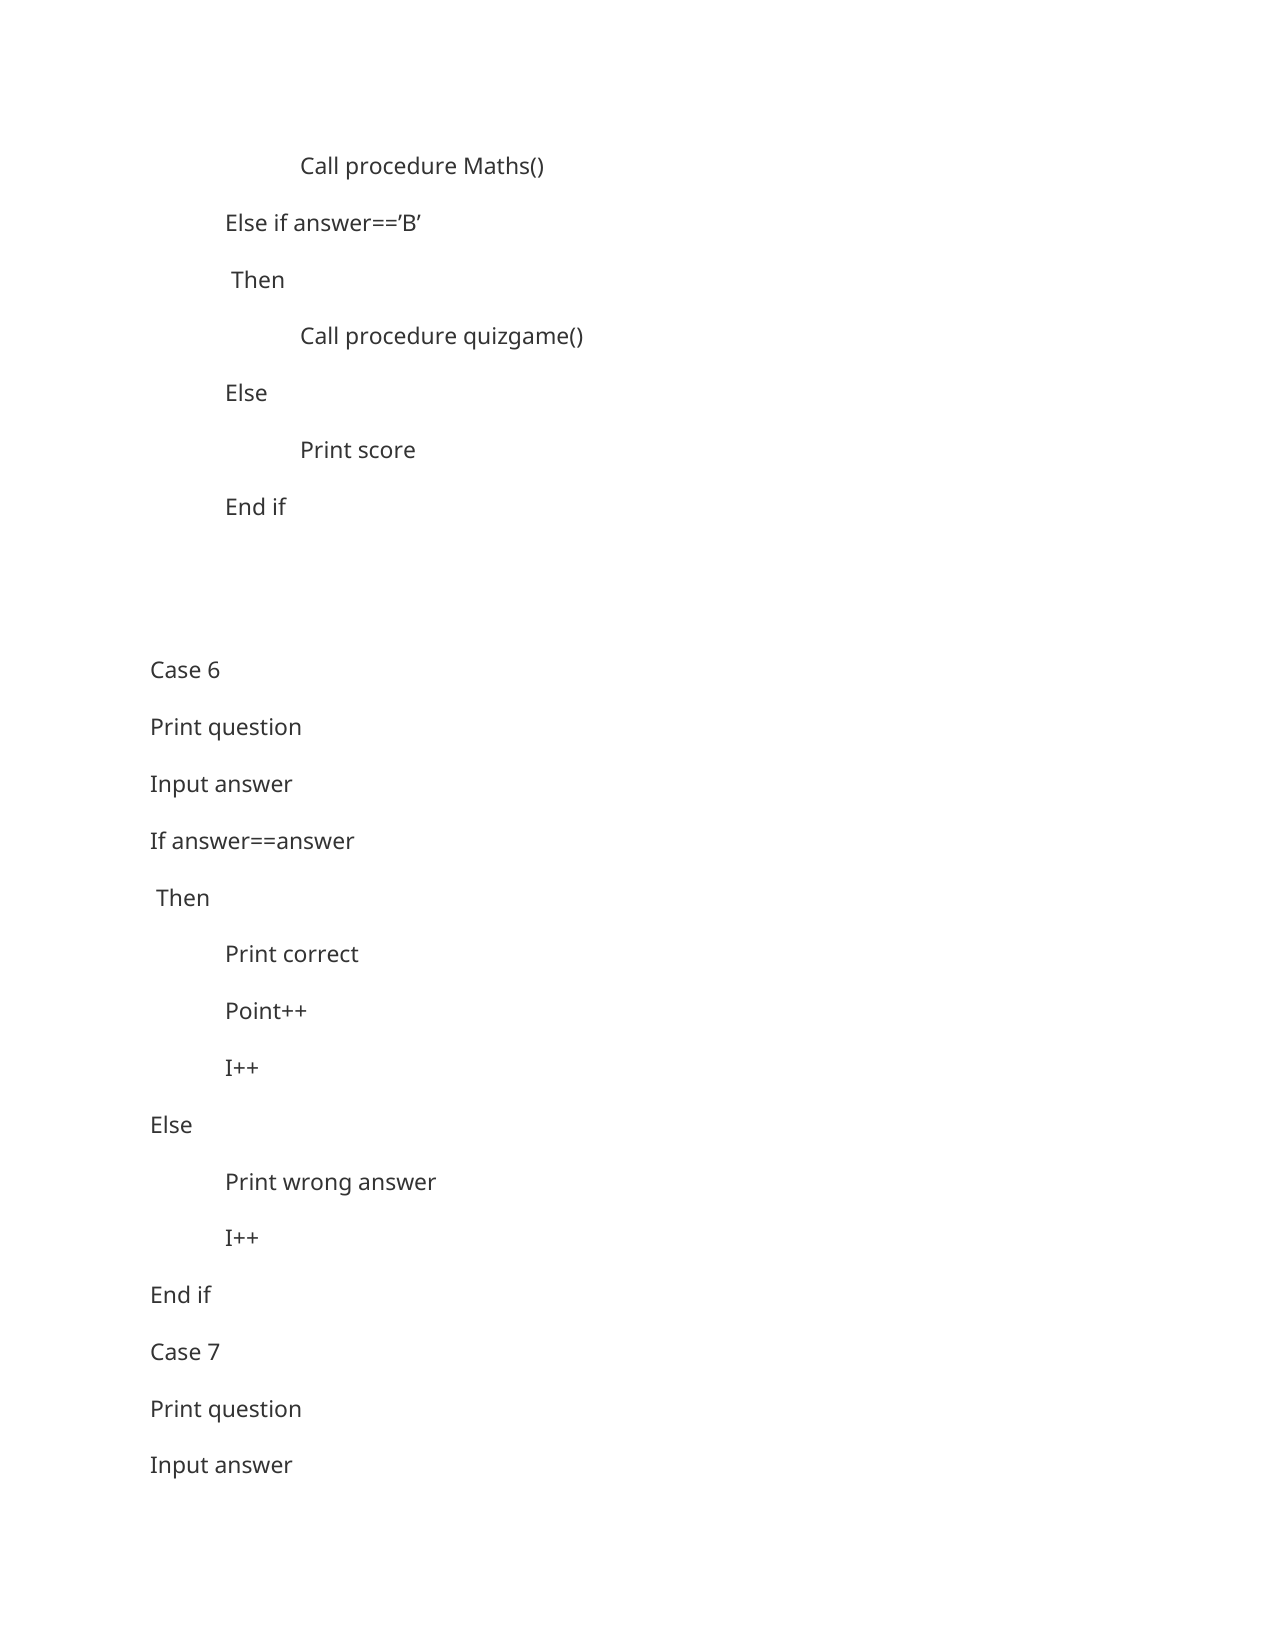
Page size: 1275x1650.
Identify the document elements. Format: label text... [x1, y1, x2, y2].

text Case 7 [150, 1336, 1125, 1367]
text Case 6 [150, 654, 1125, 686]
text Then [150, 882, 1125, 913]
text Print question [150, 711, 1125, 742]
text If answer==answer [150, 825, 1125, 856]
text Input answer [150, 768, 1125, 799]
text Print wrong answer [150, 1165, 1125, 1197]
text Print score [150, 434, 1125, 465]
text Then [150, 263, 1125, 295]
text Input answer [150, 1449, 1125, 1481]
text Else [150, 377, 1125, 408]
text Print question [150, 1392, 1125, 1424]
text Print correct [150, 938, 1125, 969]
text End if [150, 1279, 1125, 1310]
text Else if answer==’B’ [150, 207, 1125, 238]
text End if [150, 491, 1125, 522]
text Call procedure quizgame() [150, 320, 1125, 352]
text Else [150, 1109, 1125, 1140]
text I++ [150, 1052, 1125, 1083]
text Point++ [150, 995, 1125, 1026]
text I++ [150, 1222, 1125, 1253]
text Call procedure Maths() [150, 150, 1125, 181]
